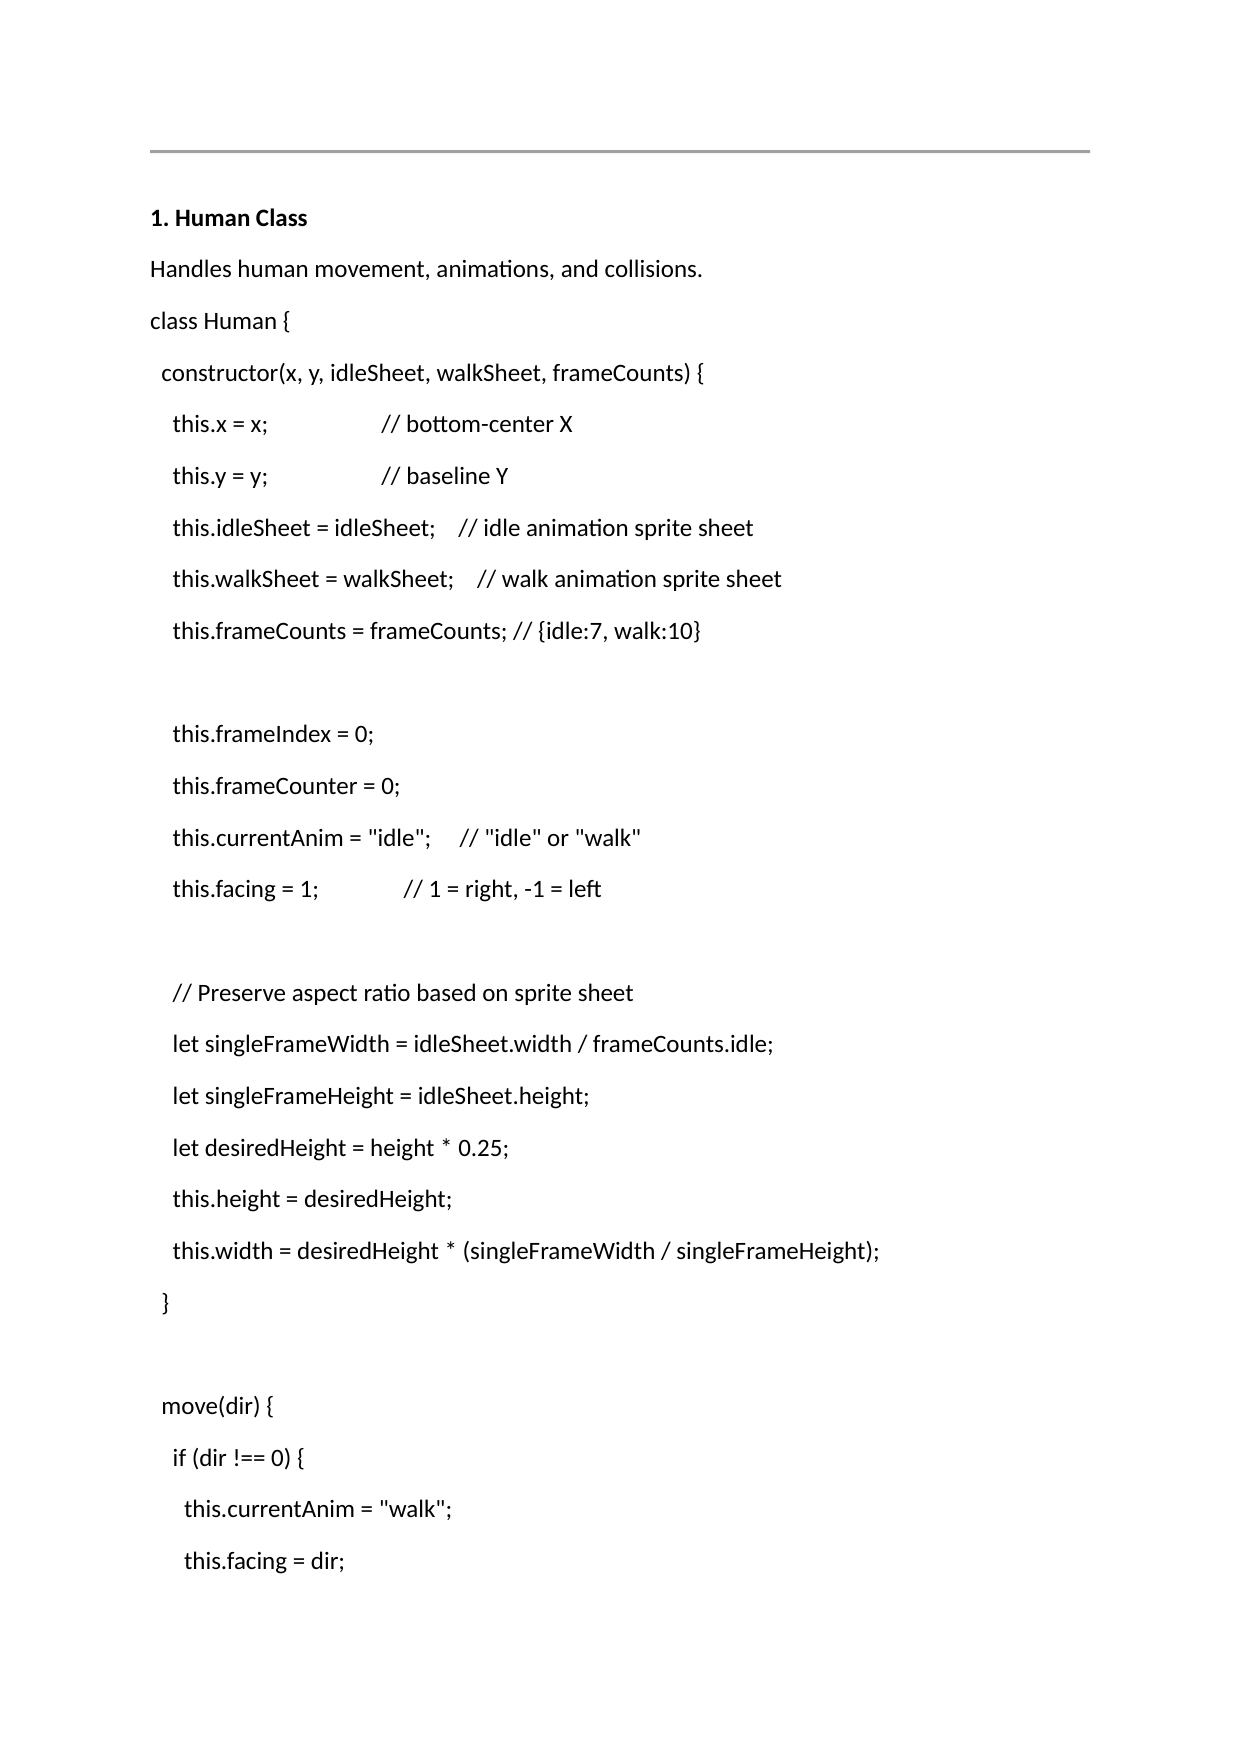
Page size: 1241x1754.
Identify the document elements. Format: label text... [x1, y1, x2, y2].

text this.frameIndex = 0; [150, 718, 1090, 749]
text this.idleSheet = idleSheet; // idle animation sprite sheet [150, 512, 1090, 542]
text this.height = desiredHeight; [150, 1183, 1090, 1214]
text this.y = y; // baseline Y [150, 460, 1090, 491]
text this.facing = 1; // 1 = right, -1 = left [150, 873, 1090, 904]
text this.currentAnim = "walk"; [150, 1493, 1090, 1524]
text } [150, 1287, 1090, 1317]
text this.facing = dir; [150, 1545, 1090, 1576]
text move(dir) { [150, 1390, 1090, 1421]
text Handles human movement, animations, and collisions. [150, 253, 1090, 284]
text let desiredHeight = height * 0.25; [150, 1132, 1090, 1162]
text // Preserve aspect ratio based on sprite sheet [150, 977, 1090, 1007]
text let singleFrameWidth = idleSheet.width / frameCounts.idle; [150, 1028, 1090, 1059]
text 1. Human Class [150, 202, 1090, 232]
text let singleFrameHeight = idleSheet.height; [150, 1080, 1090, 1111]
text constructor(x, y, idleSheet, walkSheet, frameCounts) { [150, 357, 1090, 387]
text if (dir !== 0) { [150, 1442, 1090, 1472]
text this.frameCounts = frameCounts; // {idle:7, walk:10} [150, 615, 1090, 646]
text class Human { [150, 305, 1090, 336]
text this.currentAnim = "idle"; // "idle" or "walk" [150, 822, 1090, 852]
text this.frameCounter = 0; [150, 770, 1090, 801]
text this.width = desiredHeight * (singleFrameWidth / singleFrameHeight); [150, 1235, 1090, 1266]
text this.walkSheet = walkSheet; // walk animation sprite sheet [150, 563, 1090, 594]
text this.x = x; // bottom-center X [150, 408, 1090, 439]
